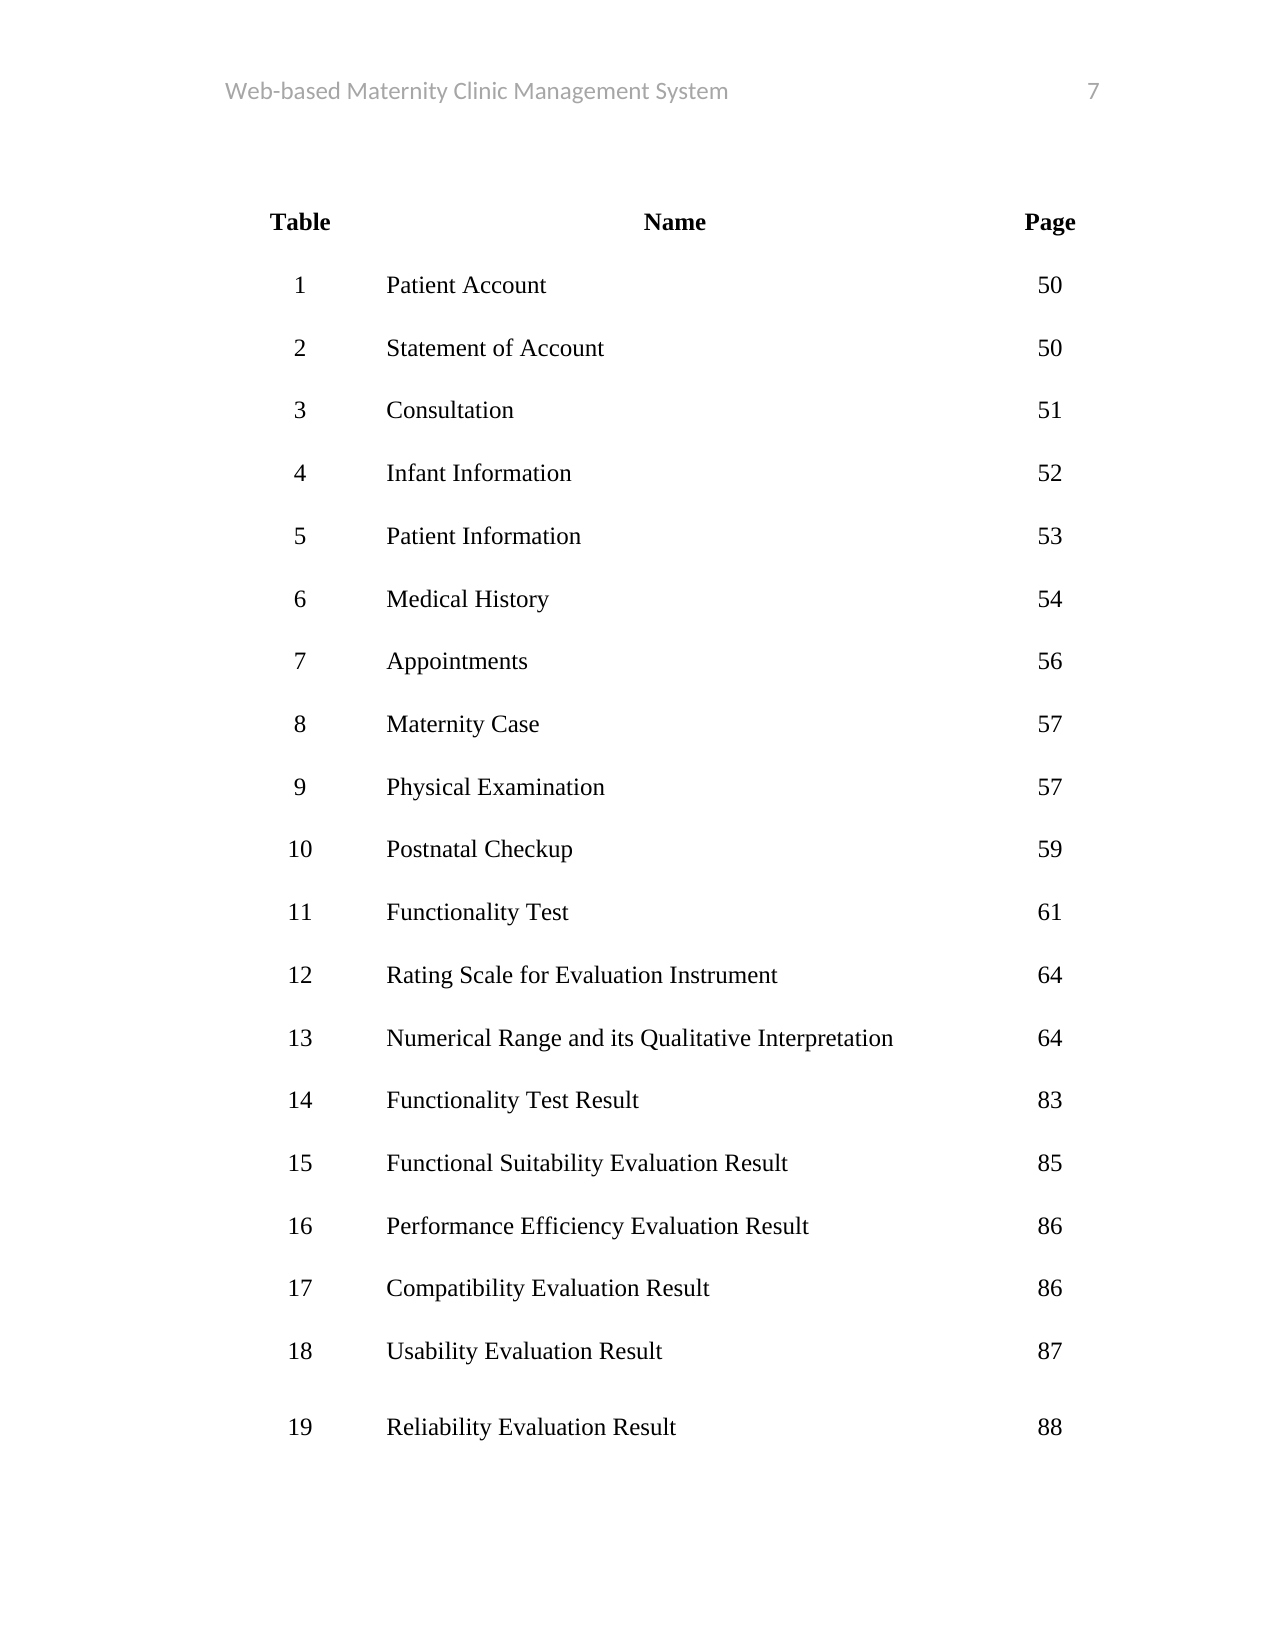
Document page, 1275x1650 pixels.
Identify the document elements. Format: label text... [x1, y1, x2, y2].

table_header Page [975, 208, 1125, 270]
table_cell 87 [975, 1336, 1125, 1412]
table_cell 64 [975, 1023, 1125, 1085]
table_cell 53 [975, 521, 1125, 584]
table_cell 3 [225, 396, 375, 458]
table_cell 85 [975, 1148, 1125, 1211]
table_cell Functional Suitability Evaluation Result [375, 1148, 975, 1211]
table_cell Usability Evaluation Result [375, 1336, 975, 1412]
table_cell 86 [975, 1274, 1125, 1336]
table_header Table [225, 208, 375, 270]
table_cell 51 [975, 396, 1125, 458]
table_cell Physical Examination [375, 772, 975, 834]
table_cell 57 [975, 772, 1125, 834]
table_cell Rating Scale for Evaluation Instrument [375, 960, 975, 1023]
table_cell 14 [225, 1085, 375, 1148]
table_cell 17 [225, 1274, 375, 1336]
table_cell 64 [975, 960, 1125, 1023]
table_cell Functionality Test Result [375, 1085, 975, 1148]
table_cell Infant Information [375, 458, 975, 521]
table_cell 54 [975, 584, 1125, 646]
table_cell 10 [225, 835, 375, 897]
table_cell 52 [975, 458, 1125, 521]
table_header Name [375, 208, 975, 270]
table_cell 13 [225, 1023, 375, 1085]
table_cell 50 [975, 270, 1125, 333]
table_cell Compatibility Evaluation Result [375, 1274, 975, 1336]
table_cell Functionality Test [375, 897, 975, 960]
table_cell Patient Account [375, 270, 975, 333]
table_cell Maternity Case [375, 709, 975, 772]
table_cell 5 [225, 521, 375, 584]
table_cell 88 [975, 1412, 1125, 1475]
table_cell Consultation [375, 396, 975, 458]
table_cell Medical History [375, 584, 975, 646]
table_cell 59 [975, 835, 1125, 897]
table_cell 50 [975, 333, 1125, 396]
table_cell 18 [225, 1336, 375, 1412]
table_cell 11 [225, 897, 375, 960]
table_cell Appointments [375, 646, 975, 709]
table_cell 2 [225, 333, 375, 396]
table_cell 7 [225, 646, 375, 709]
table_cell 19 [225, 1412, 375, 1475]
table_cell 15 [225, 1148, 375, 1211]
table_cell 83 [975, 1085, 1125, 1148]
table_cell 6 [225, 584, 375, 646]
table_cell 86 [975, 1211, 1125, 1273]
table_cell 16 [225, 1211, 375, 1273]
table_cell 57 [975, 709, 1125, 772]
table_cell 4 [225, 458, 375, 521]
table_cell 12 [225, 960, 375, 1023]
table_cell Performance Efficiency Evaluation Result [375, 1211, 975, 1273]
table_cell 1 [225, 270, 375, 333]
table_cell 56 [975, 646, 1125, 709]
table_cell 9 [225, 772, 375, 834]
table_cell Reliability Evaluation Result [375, 1412, 975, 1475]
table_cell 8 [225, 709, 375, 772]
table_cell Postnatal Checkup [375, 835, 975, 897]
table_cell Patient Information [375, 521, 975, 584]
table_cell 61 [975, 897, 1125, 960]
table_cell Statement of Account [375, 333, 975, 396]
table_cell Numerical Range and its Qualitative Interpretation [375, 1023, 975, 1085]
